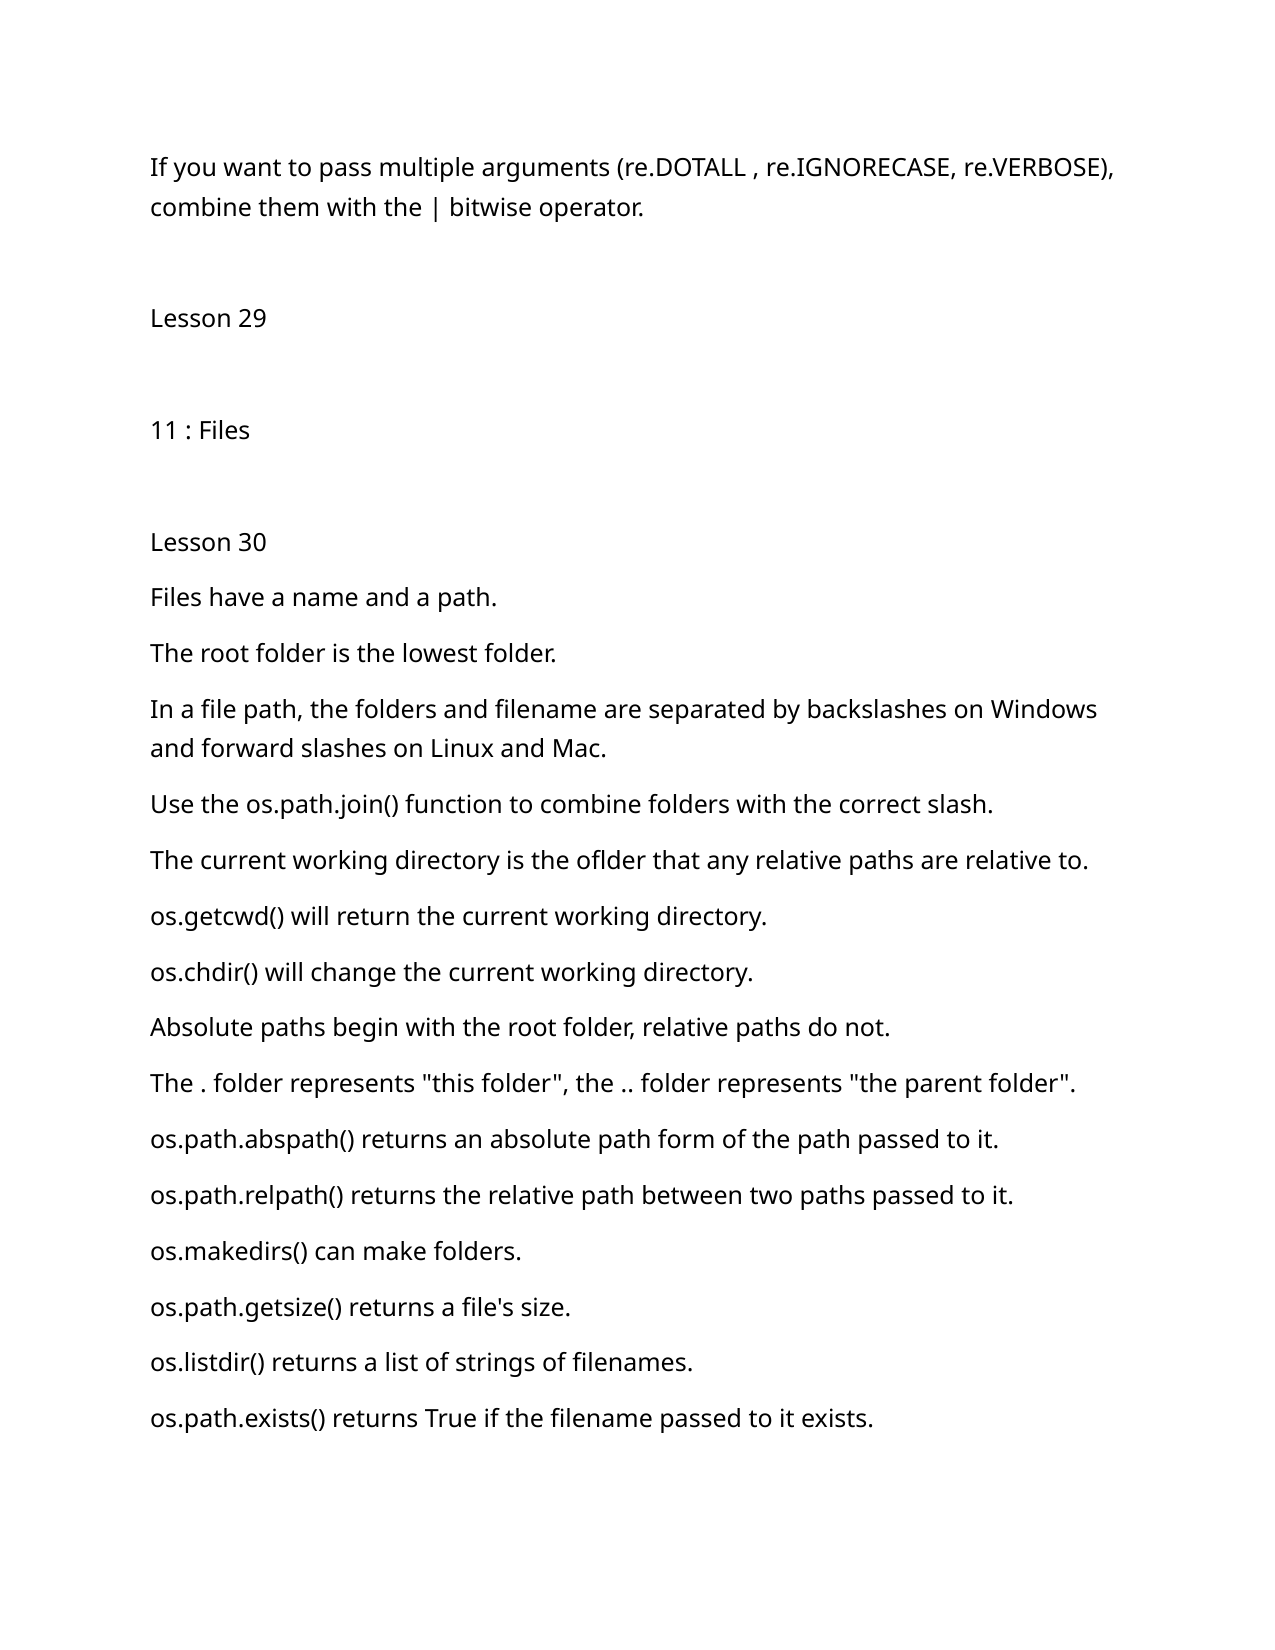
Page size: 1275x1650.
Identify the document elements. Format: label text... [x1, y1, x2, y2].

text os.path.relpath() returns the relative path between two paths passed to it. [150, 1177, 1125, 1212]
text The current working directory is the oflder that any relative paths are relative to. [150, 842, 1125, 877]
text os.listdir() returns a list of strings of filenames. [150, 1345, 1125, 1379]
text The root folder is the lowest folder. [150, 636, 1125, 670]
text Lesson 29 [150, 301, 1125, 335]
text os.path.abspath() returns an absolute path form of the path passed to it. [150, 1122, 1125, 1156]
text Lesson 30 [150, 524, 1125, 558]
text 11 : Files [150, 412, 1125, 447]
text If you want to pass multiple arguments (re.DOTALL , re.IGNORECASE, re.VERBOSE), combine them with the | bitwise operator. [150, 150, 1125, 223]
text os.path.getsize() returns a file's size. [150, 1289, 1125, 1323]
text Use the os.path.join() function to combine folders with the correct slash. [150, 787, 1125, 821]
text os.path.exists() returns True if the filename passed to it exists. [150, 1401, 1125, 1435]
text os.makedirs() can make folders. [150, 1233, 1125, 1267]
text In a file path, the folders and filename are separated by backslashes on Windows and forward slashes on Linux and Mac. [150, 692, 1125, 765]
text Files have a name and a path. [150, 580, 1125, 614]
text os.getcwd() will return the current working directory. [150, 898, 1125, 932]
text os.chdir() will change the current working directory. [150, 954, 1125, 988]
text The . folder represents "this folder", the .. folder represents "the parent folder". [150, 1066, 1125, 1100]
text Absolute paths begin with the root folder, relative paths do not. [150, 1010, 1125, 1044]
